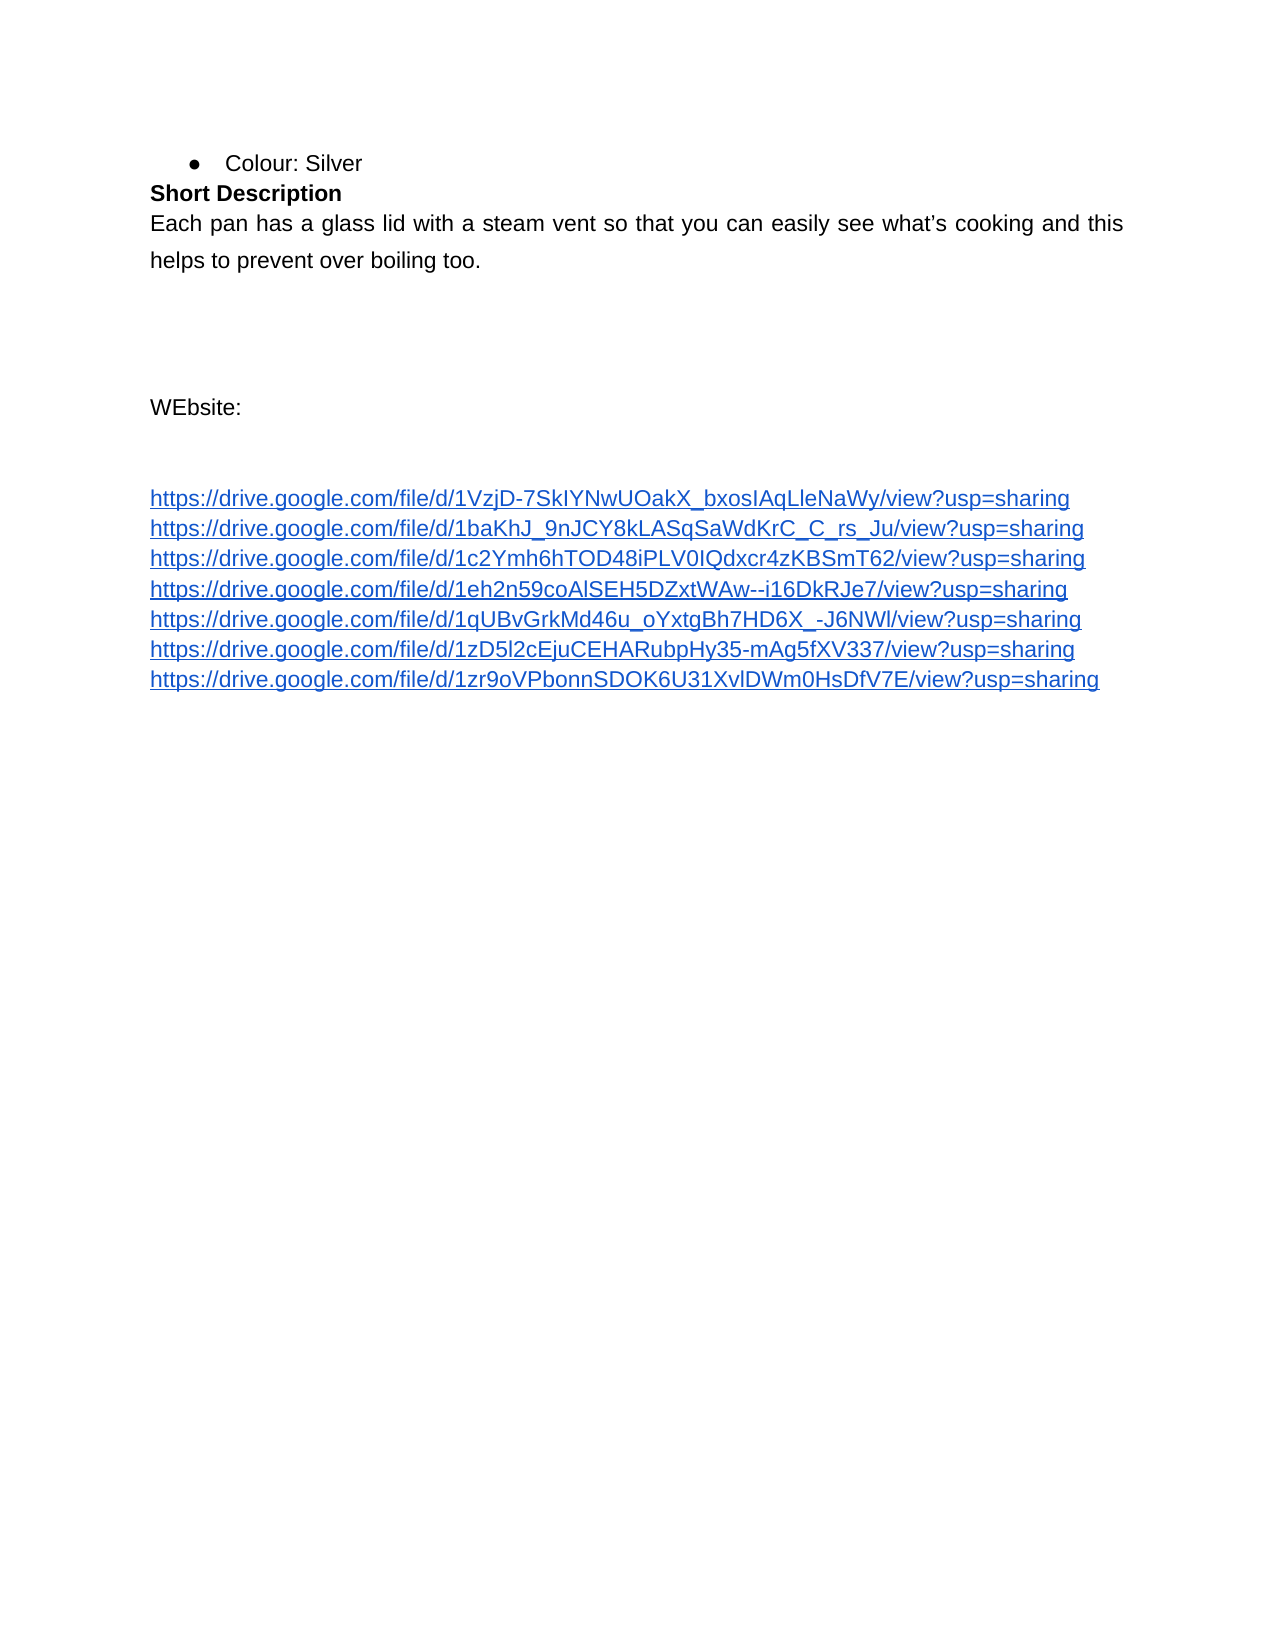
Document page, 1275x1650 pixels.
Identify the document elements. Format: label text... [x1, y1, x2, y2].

text Each pan has a glass lid with a steam vent so that you can easily see what’s cooking and this helps to prevent over boiling too. [150, 210, 1125, 273]
text https://drive.google.com/file/d/1baKhJ_9nJCY8kLASqSaWdKrC_C_rs_Ju/view?usp=sharing [150, 515, 1125, 542]
list Colour: Silver [187, 150, 1125, 176]
text Short Description [150, 180, 1125, 207]
text WEbsite: [150, 394, 1125, 421]
text https://drive.google.com/file/d/1zD5l2cEjuCEHARubpHy35-mAg5fXV337/view?usp=sharing [150, 636, 1125, 662]
text https://drive.google.com/file/d/1eh2n59coAlSEH5DZxtWAw--i16DkRJe7/view?usp=sharing [150, 576, 1125, 602]
text https://drive.google.com/file/d/1zr9oVPbonnSDOK6U31XvlDWm0HsDfV7E/view?usp=sharing [150, 666, 1125, 693]
text https://drive.google.com/file/d/1VzjD-7SkIYNwUOakX_bxosIAqLleNaWy/view?usp=sharing [150, 485, 1125, 511]
text https://drive.google.com/file/d/1c2Ymh6hTOD48iPLV0IQdxcr4zKBSmT62/view?usp=sharing [150, 545, 1125, 572]
text https://drive.google.com/file/d/1qUBvGrkMd46u_oYxtgBh7HD6X_-J6NWl/view?usp=sharing [150, 606, 1125, 632]
